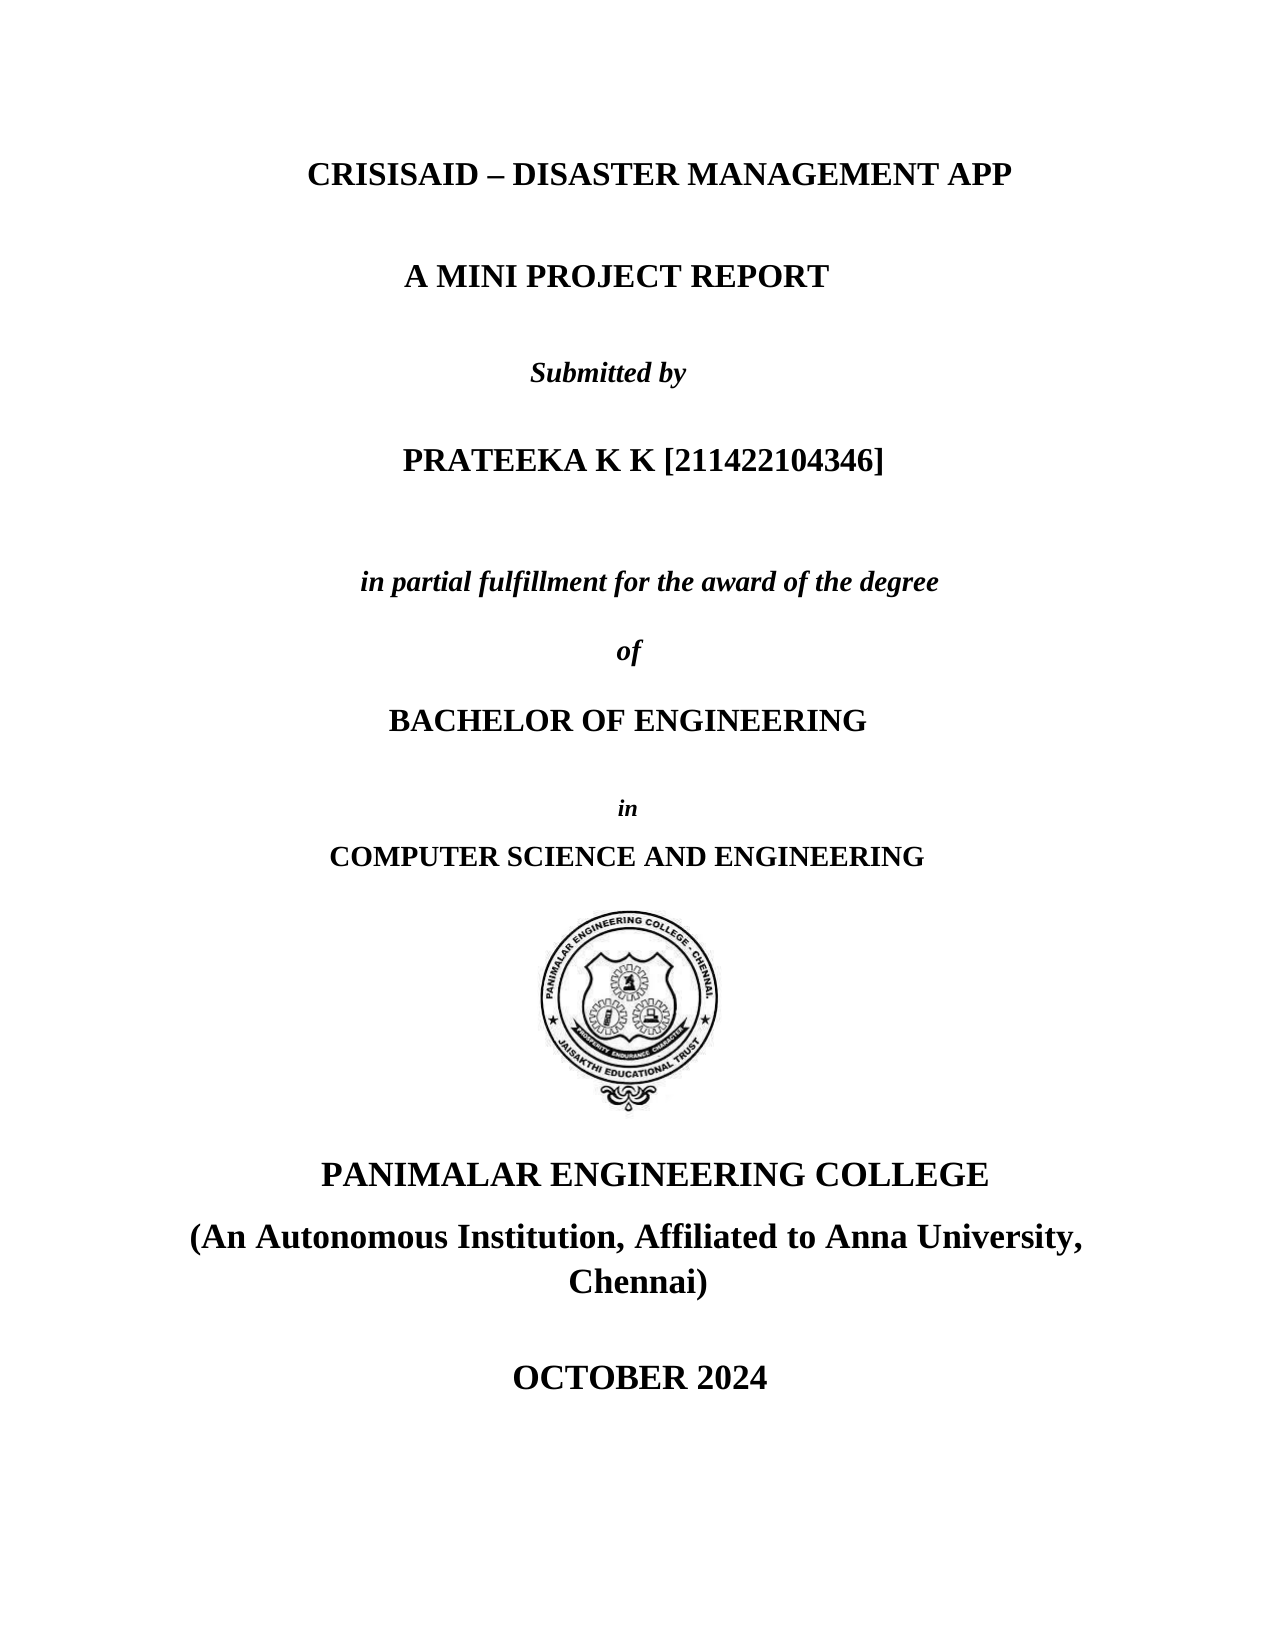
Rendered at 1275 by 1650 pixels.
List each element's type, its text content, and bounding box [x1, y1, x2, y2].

subtitle A MINI PROJECT REPORT [353, 256, 880, 294]
text of [221, 633, 1038, 666]
text BACHELOR OF ENGINEERING [221, 701, 1035, 738]
text PANIMALAR ENGINEERING COLLEGE [221, 1153, 1089, 1194]
subtitle PRATEEKA K K [211422104346] [221, 440, 1066, 478]
subtitle CRISISAID – DISASTER MANAGEMENT APP [144, 154, 1175, 192]
text OCTOBER 2024 [85, 1356, 1175, 1397]
text in partial fulfillment for the award of the degree [221, 564, 1080, 598]
subtitle COMPUTER SCIENCE AND ENGINEERING [221, 839, 1033, 872]
text in [221, 793, 1036, 821]
text Submitted by [530, 357, 1175, 389]
picture [537, 910, 722, 1119]
text (An Autonomous Institution, Affiliated to Anna University, Chennai) [189, 1216, 1175, 1301]
